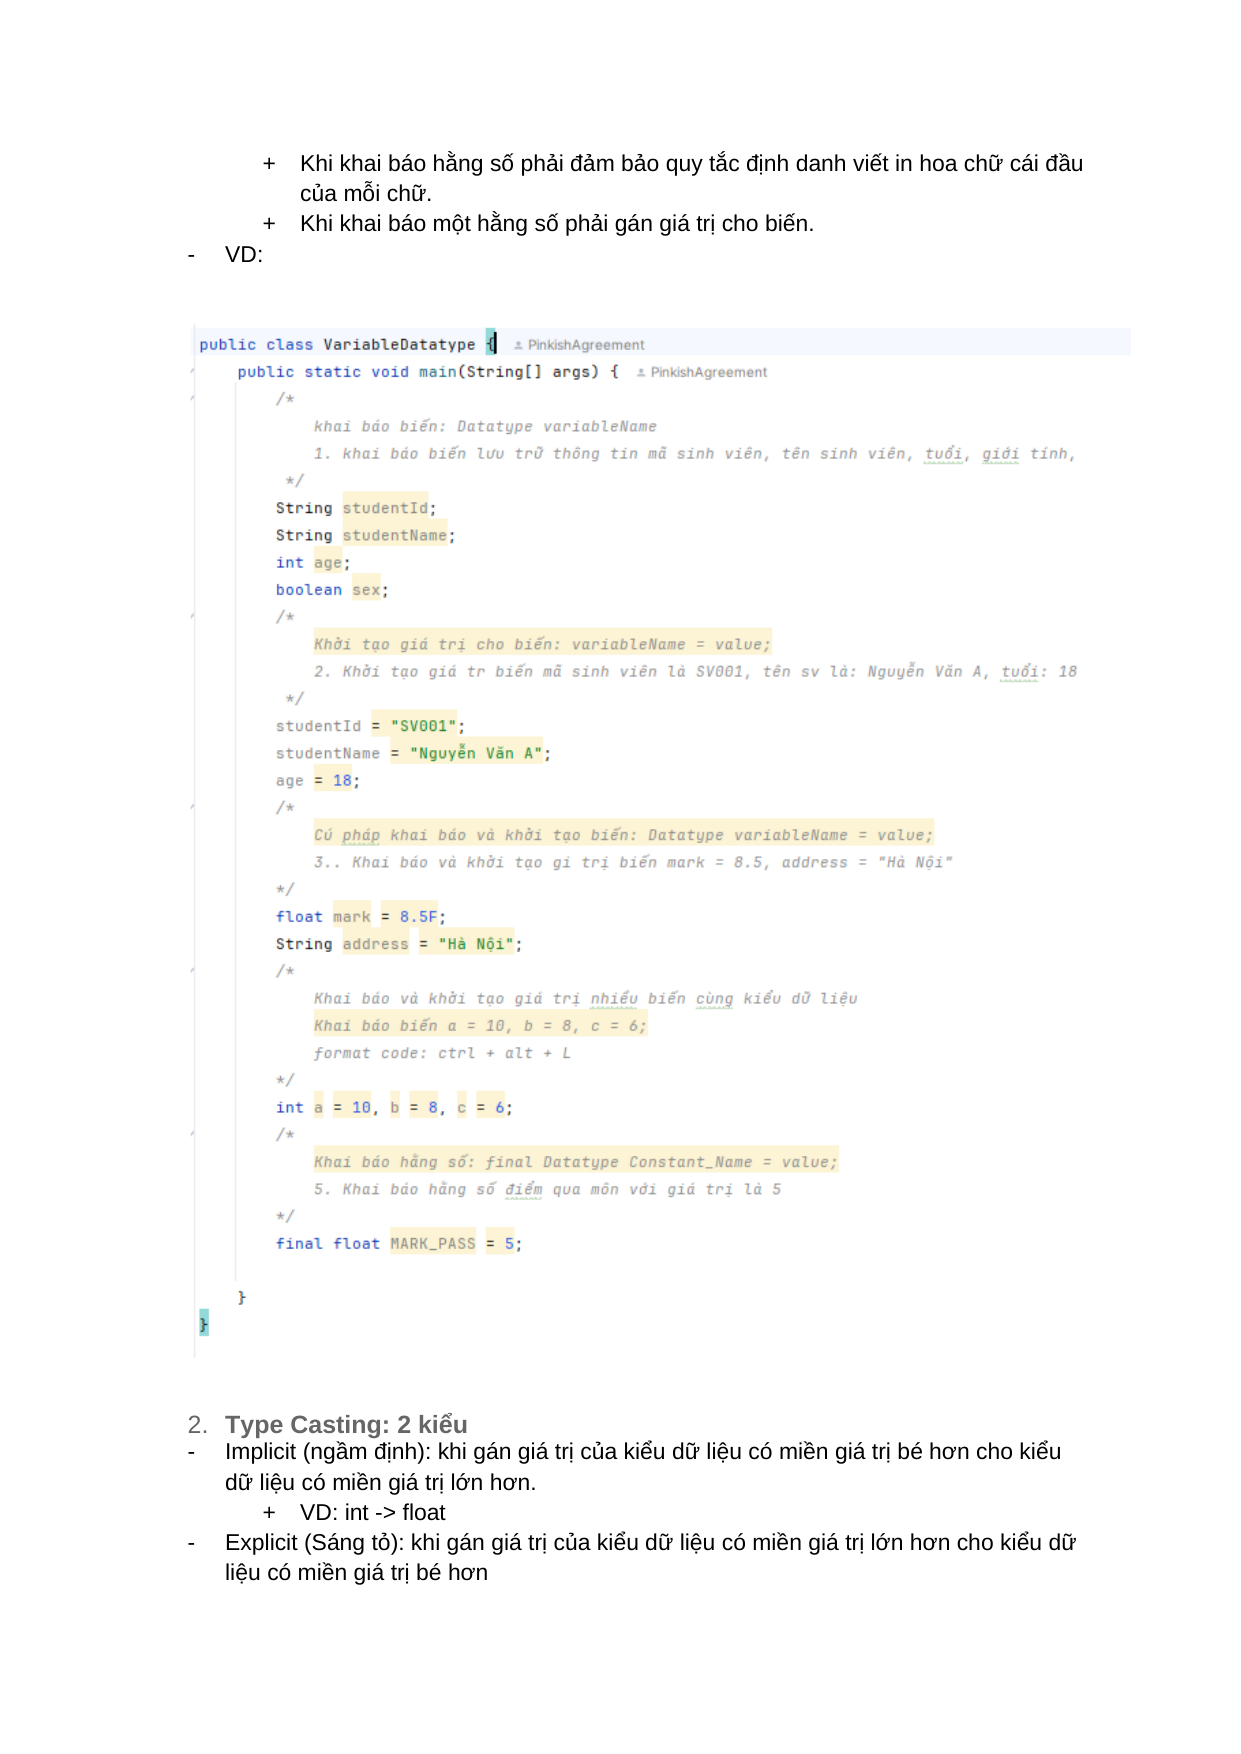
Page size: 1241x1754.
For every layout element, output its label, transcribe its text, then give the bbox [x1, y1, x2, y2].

list Explicit (Sáng tỏ): khi gán giá trị của kiểu dữ liệu có miền giá trị lớn hơn cho kiểu dữ liệu có miền giá trị bé hơn [187, 1529, 1090, 1586]
list Khi khai báo hằng số phải đảm bảo quy tắc định danh viết in hoa chữ cái đầu của mỗi chữ. [262, 150, 1090, 207]
list VD: [187, 241, 1090, 267]
list Khi khai báo một hằng số phải gán giá trị cho biến. [262, 210, 1090, 237]
list Implicit (ngầm định): khi gán giá trị của kiểu dữ liệu có miền giá trị bé hơn cho kiểu dữ liệu có miền giá trị lớn hơn. [187, 1438, 1090, 1495]
picture [190, 324, 1131, 1358]
list VD: int -> float [262, 1499, 1090, 1525]
